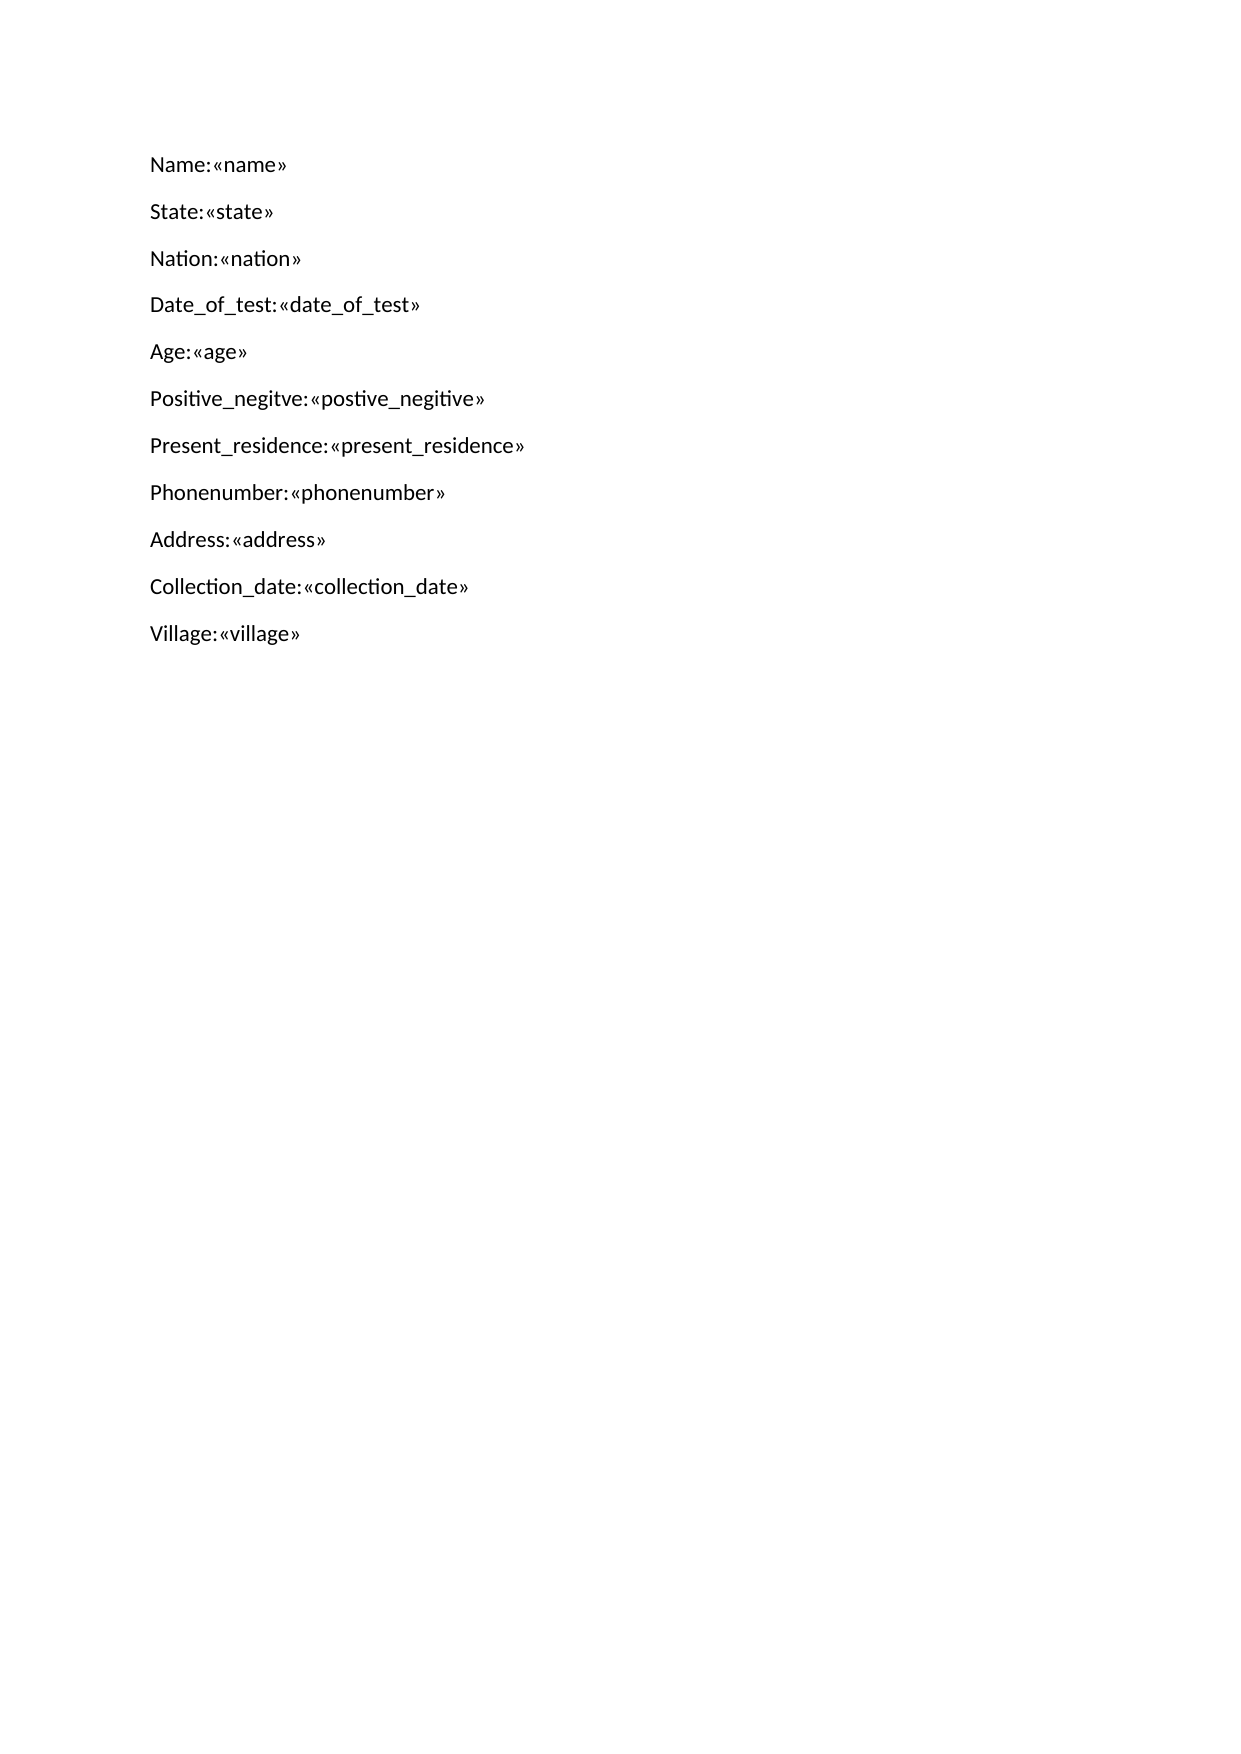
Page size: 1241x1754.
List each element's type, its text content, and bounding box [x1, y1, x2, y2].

text Present_residence: [150, 431, 1090, 459]
text Name: [150, 150, 1090, 178]
text Age: [150, 337, 1090, 366]
text Collection_date: [150, 572, 1090, 600]
text Phonenumber: [150, 478, 1090, 506]
text State: [150, 197, 1090, 225]
text Nation: [150, 244, 1090, 272]
text Address: [150, 525, 1090, 553]
text Positive_negitve: [150, 384, 1090, 412]
text Village: [150, 619, 1090, 647]
text Date_of_test: [150, 291, 1090, 319]
